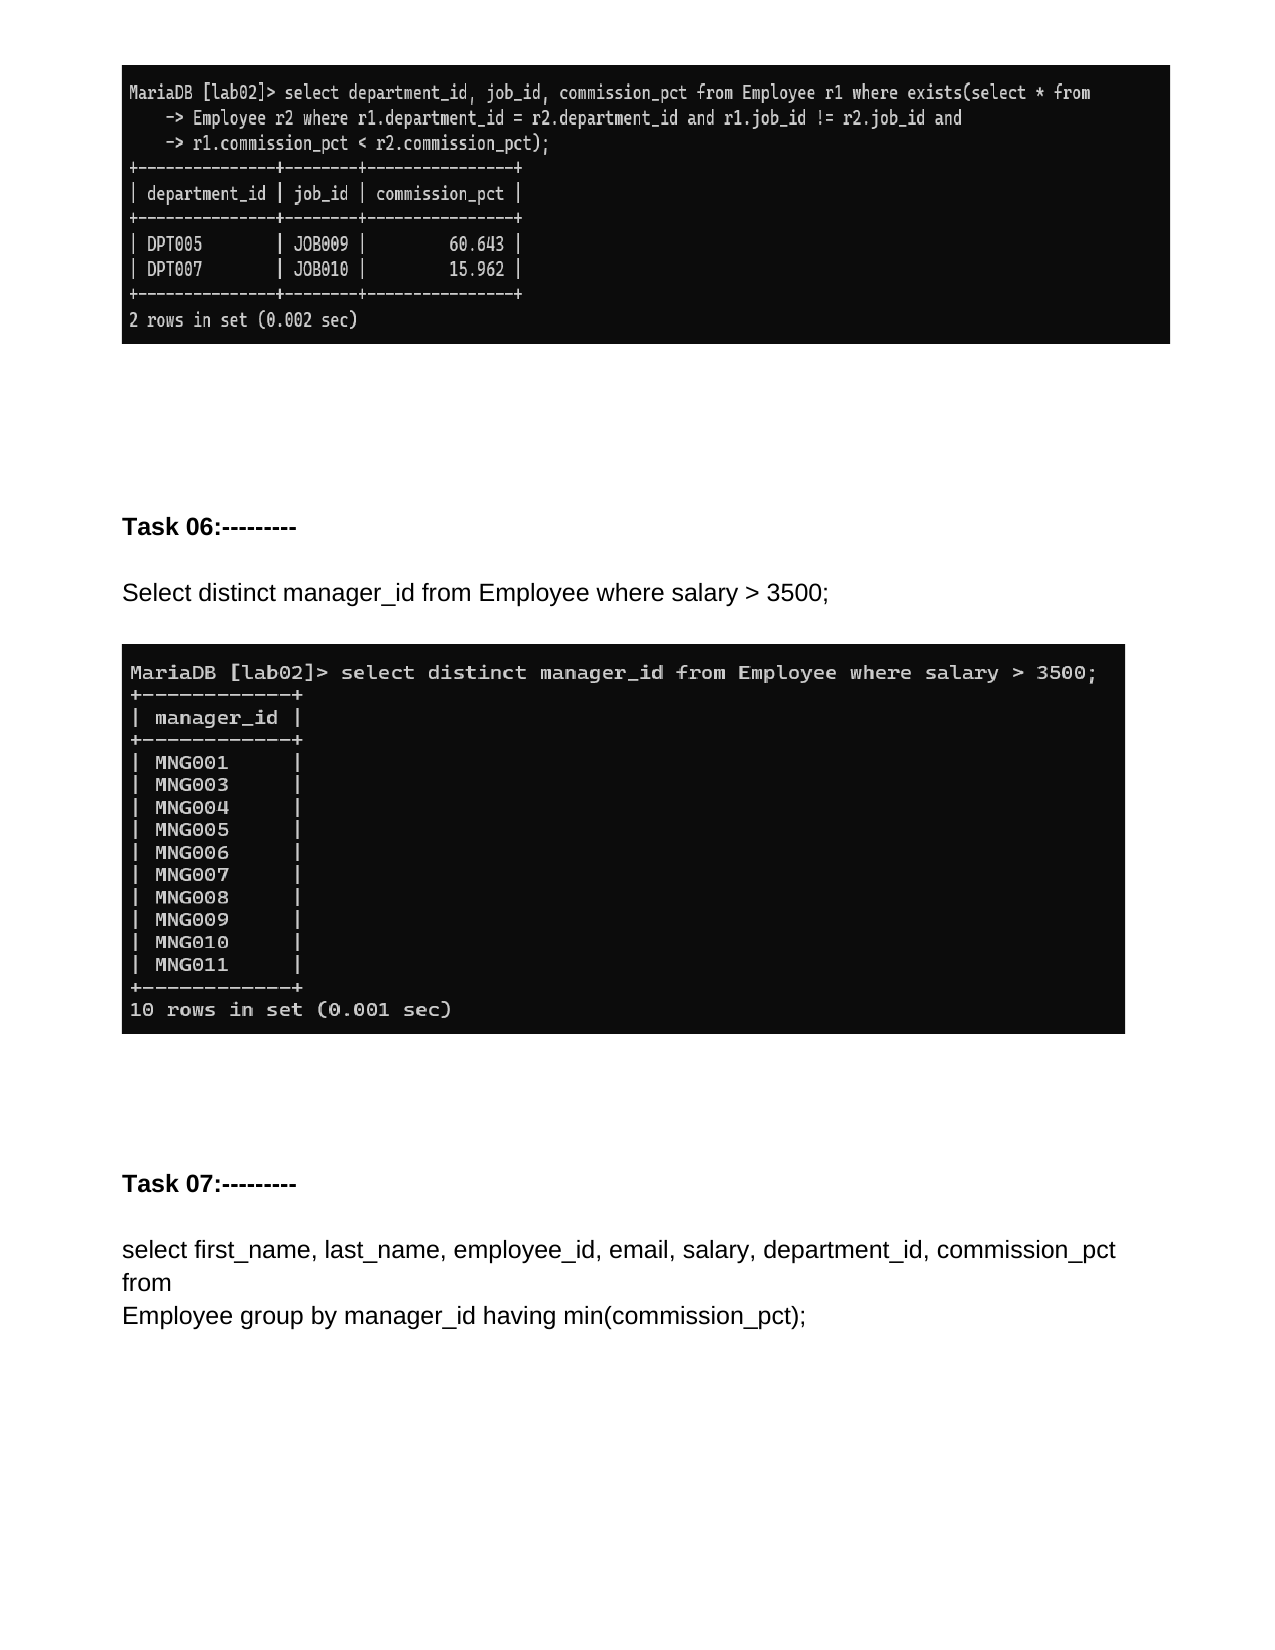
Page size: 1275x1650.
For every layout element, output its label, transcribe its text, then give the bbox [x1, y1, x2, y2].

text Employee group by manager_id having min(commission_pct); [122, 1301, 1172, 1330]
picture [121, 644, 1125, 1034]
picture [121, 65, 1171, 344]
text Task 06:--------- [122, 512, 1172, 541]
text Task 07:--------- [122, 1169, 1172, 1198]
text Select distinct manager_id from Employee where salary > 3500; [122, 578, 1172, 607]
text select first_name, last_name, employee_id, email, salary, department_id, commission_pct from [122, 1235, 1172, 1297]
